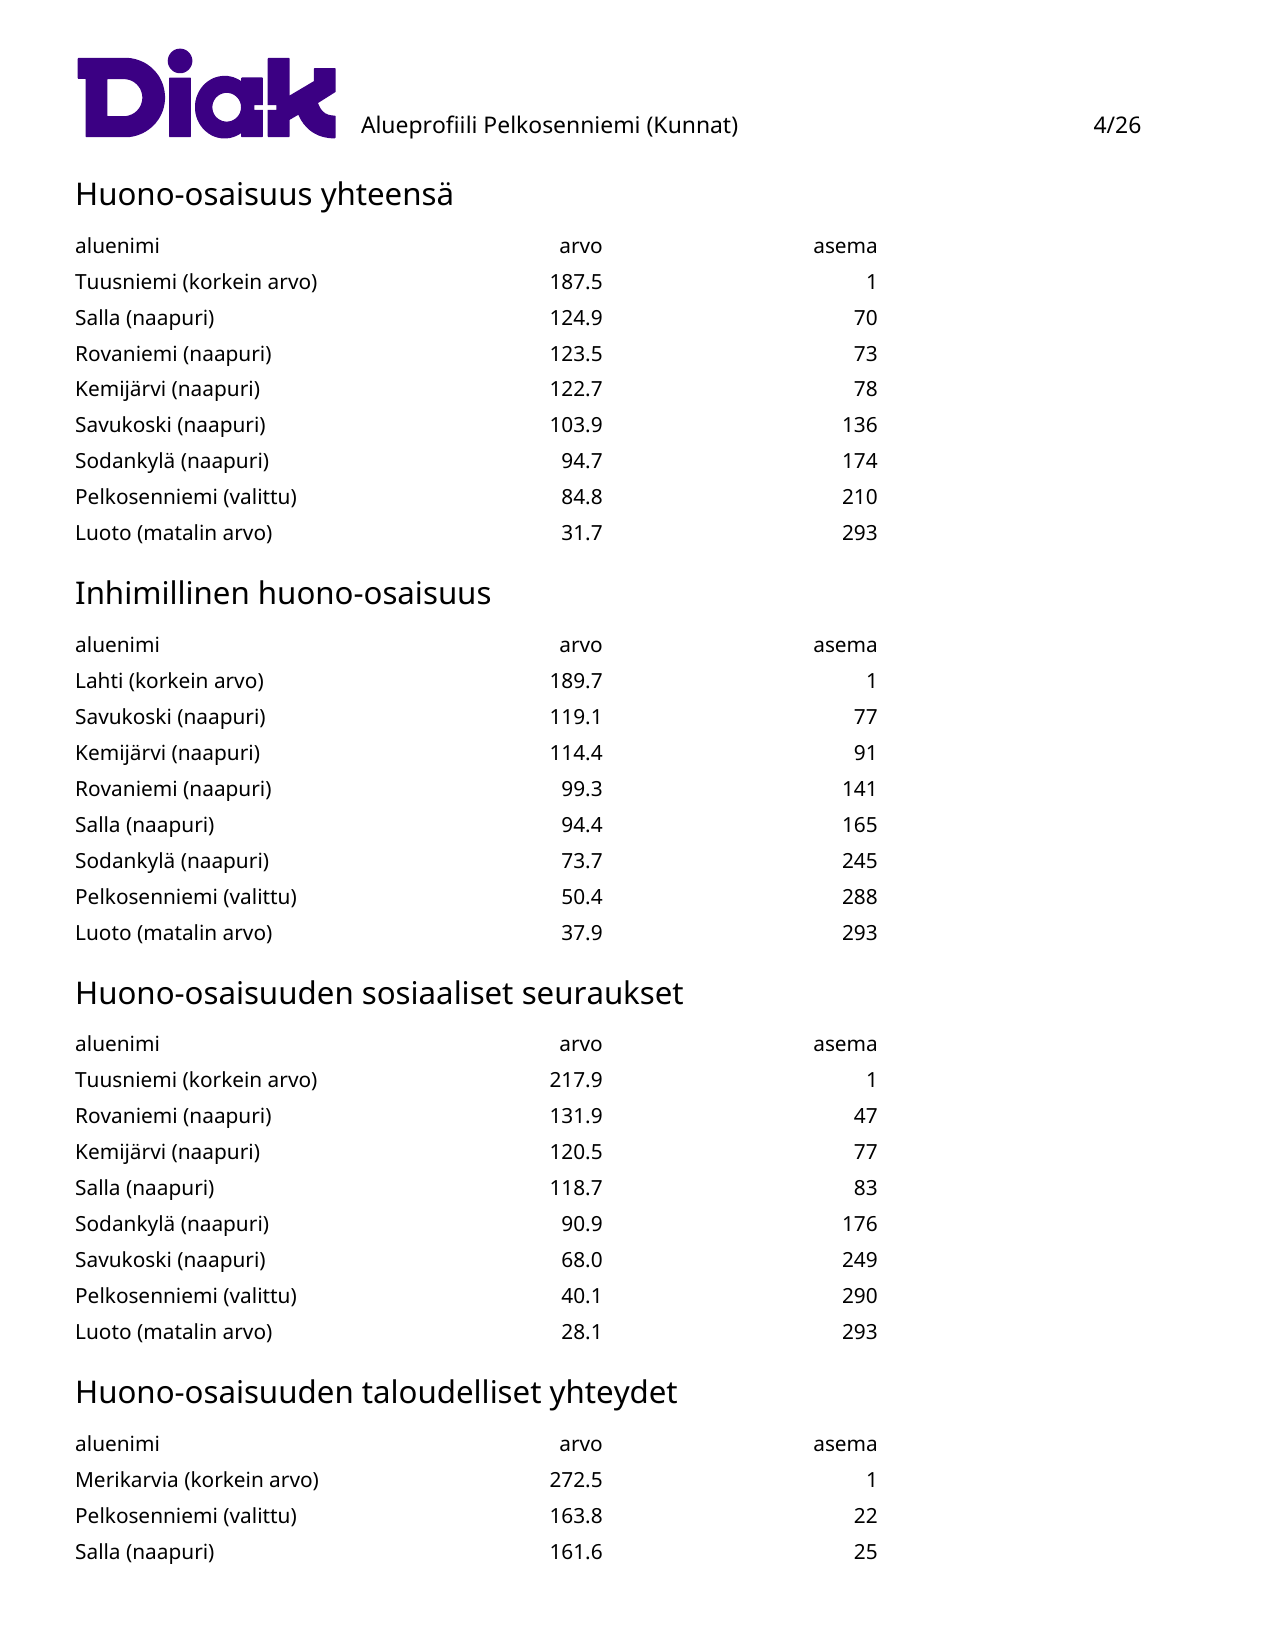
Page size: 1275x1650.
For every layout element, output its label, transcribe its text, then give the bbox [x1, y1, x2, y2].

table_cell 217.9 [339, 1062, 614, 1098]
table_cell Tuusniemi (korkein arvo) [64, 263, 339, 299]
table_cell 118.7 [339, 1170, 614, 1206]
table_cell Pelkosenniemi (valittu) [64, 878, 339, 914]
table_cell 189.7 [339, 663, 614, 698]
subtitle Inhimillinen huono-osaisuus [75, 571, 1200, 614]
table_header arvo [339, 227, 614, 263]
table_header aluenimi [64, 1425, 339, 1461]
table_header asema [614, 227, 889, 263]
table_cell 174 [614, 443, 889, 479]
table_cell 131.9 [339, 1098, 614, 1134]
table_cell Tuusniemi (korkein arvo) [64, 1062, 339, 1098]
table_cell Sodankylä (naapuri) [64, 443, 339, 479]
table_cell 119.1 [339, 698, 614, 734]
table_cell 124.9 [339, 299, 614, 335]
table_cell 1 [614, 1461, 889, 1497]
table_header asema [614, 1026, 889, 1062]
table_cell Pelkosenniemi (valittu) [64, 479, 339, 514]
table_cell 120.5 [339, 1134, 614, 1169]
table_cell 90.9 [339, 1206, 614, 1241]
table_cell Savukoski (naapuri) [64, 407, 339, 443]
table_cell 210 [614, 479, 889, 514]
table_cell 161.6 [339, 1533, 614, 1569]
table_cell 165 [614, 806, 889, 842]
table_cell Luoto (matalin arvo) [64, 1313, 339, 1349]
table_cell 163.8 [339, 1497, 614, 1533]
table_cell 68.0 [339, 1241, 614, 1277]
table_cell 114.4 [339, 734, 614, 770]
table_cell 176 [614, 1206, 889, 1241]
table_cell 99.3 [339, 770, 614, 806]
table_header aluenimi [64, 1026, 339, 1062]
table_cell Savukoski (naapuri) [64, 698, 339, 734]
table_header arvo [339, 1026, 614, 1062]
table_cell Kemijärvi (naapuri) [64, 371, 339, 407]
table_cell 25 [614, 1533, 889, 1569]
table_cell Salla (naapuri) [64, 1170, 339, 1206]
subtitle Huono-osaisuus yhteensä [75, 172, 1200, 214]
table_cell 84.8 [339, 479, 614, 514]
table_cell 28.1 [339, 1313, 614, 1349]
table_header arvo [339, 626, 614, 662]
table_cell 78 [614, 371, 889, 407]
table_cell Merikarvia (korkein arvo) [64, 1461, 339, 1497]
table_cell Luoto (matalin arvo) [64, 914, 339, 950]
table_cell 136 [614, 407, 889, 443]
table_header aluenimi [64, 626, 339, 662]
table_cell Salla (naapuri) [64, 1533, 339, 1569]
table_cell 73.7 [339, 842, 614, 878]
table_cell 37.9 [339, 914, 614, 950]
table_header aluenimi [64, 227, 339, 263]
table_cell Rovaniemi (naapuri) [64, 770, 339, 806]
table_cell 70 [614, 299, 889, 335]
table_cell 47 [614, 1098, 889, 1134]
table_cell Luoto (matalin arvo) [64, 515, 339, 551]
table_cell Pelkosenniemi (valittu) [64, 1497, 339, 1533]
table_cell Kemijärvi (naapuri) [64, 734, 339, 770]
table_cell 50.4 [339, 878, 614, 914]
table_cell 77 [614, 1134, 889, 1169]
table_header asema [614, 626, 889, 662]
table_cell 91 [614, 734, 889, 770]
table_cell 22 [614, 1497, 889, 1533]
table_cell Salla (naapuri) [64, 299, 339, 335]
table_cell 245 [614, 842, 889, 878]
table_cell 94.4 [339, 806, 614, 842]
table_cell Rovaniemi (naapuri) [64, 1098, 339, 1134]
table_cell 1 [614, 1062, 889, 1098]
table_cell 73 [614, 335, 889, 371]
table_cell 1 [614, 663, 889, 698]
table_cell 249 [614, 1241, 889, 1277]
table_cell 293 [614, 1313, 889, 1349]
subtitle Huono-osaisuuden taloudelliset yhteydet [75, 1370, 1200, 1413]
table_cell 293 [614, 515, 889, 551]
subtitle Huono-osaisuuden sosiaaliset seuraukset [75, 971, 1200, 1013]
table_cell 122.7 [339, 371, 614, 407]
table_header arvo [339, 1425, 614, 1461]
table_cell 40.1 [339, 1278, 614, 1313]
table_cell 272.5 [339, 1461, 614, 1497]
table_cell 103.9 [339, 407, 614, 443]
table_cell 1 [614, 263, 889, 299]
table_cell Rovaniemi (naapuri) [64, 335, 339, 371]
table_cell 290 [614, 1278, 889, 1313]
table_cell 94.7 [339, 443, 614, 479]
table_cell Lahti (korkein arvo) [64, 663, 339, 698]
table_cell 77 [614, 698, 889, 734]
table_cell 288 [614, 878, 889, 914]
table_cell 83 [614, 1170, 889, 1206]
table_cell 123.5 [339, 335, 614, 371]
table_header asema [614, 1425, 889, 1461]
table_cell Sodankylä (naapuri) [64, 1206, 339, 1241]
table_cell Salla (naapuri) [64, 806, 339, 842]
table_cell 141 [614, 770, 889, 806]
table_cell Kemijärvi (naapuri) [64, 1134, 339, 1169]
table_cell 293 [614, 914, 889, 950]
table_cell Savukoski (naapuri) [64, 1241, 339, 1277]
table_cell Pelkosenniemi (valittu) [64, 1278, 339, 1313]
table_cell Sodankylä (naapuri) [64, 842, 339, 878]
table_cell 31.7 [339, 515, 614, 551]
table_cell 187.5 [339, 263, 614, 299]
